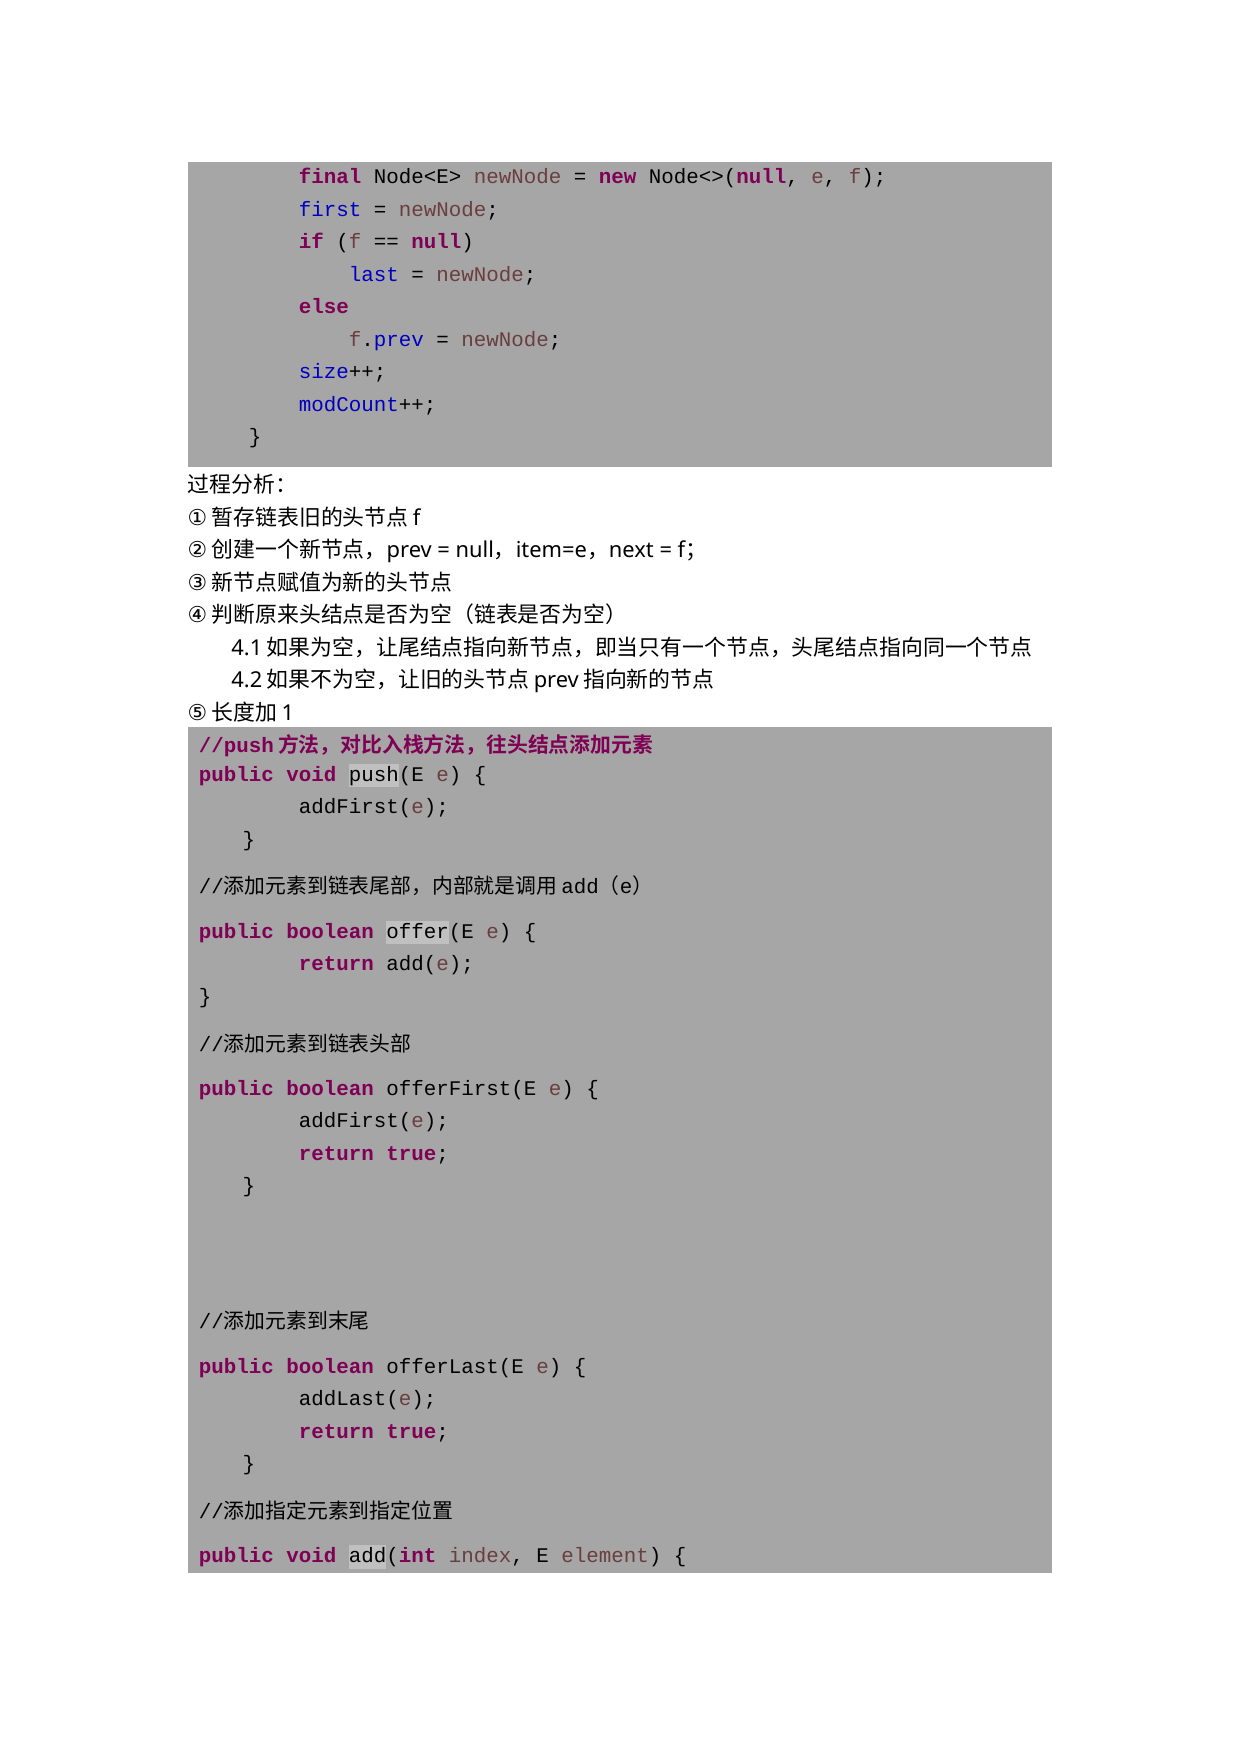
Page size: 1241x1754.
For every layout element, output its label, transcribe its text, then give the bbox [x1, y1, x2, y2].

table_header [188, 162, 1052, 467]
text 4.1如果为空，让尾结点指向新节点，即当只有一个节点，头尾结点指向同一个节点 [187, 629, 1053, 662]
text 过程分析： [187, 467, 1053, 499]
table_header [188, 727, 1052, 1573]
text 判断原来头结点是否为空（链表是否为空） [187, 597, 1053, 629]
text 长度加1 [187, 694, 1053, 727]
text 4.2如果不为空，让旧的头节点prev指向新的节点 [187, 662, 1053, 694]
text 创建一个新节点，prev = null，item=e，next = f； [187, 532, 1053, 564]
text 新节点赋值为新的头节点 [187, 564, 1053, 597]
text 暂存链表旧的头节点f [187, 499, 1053, 532]
